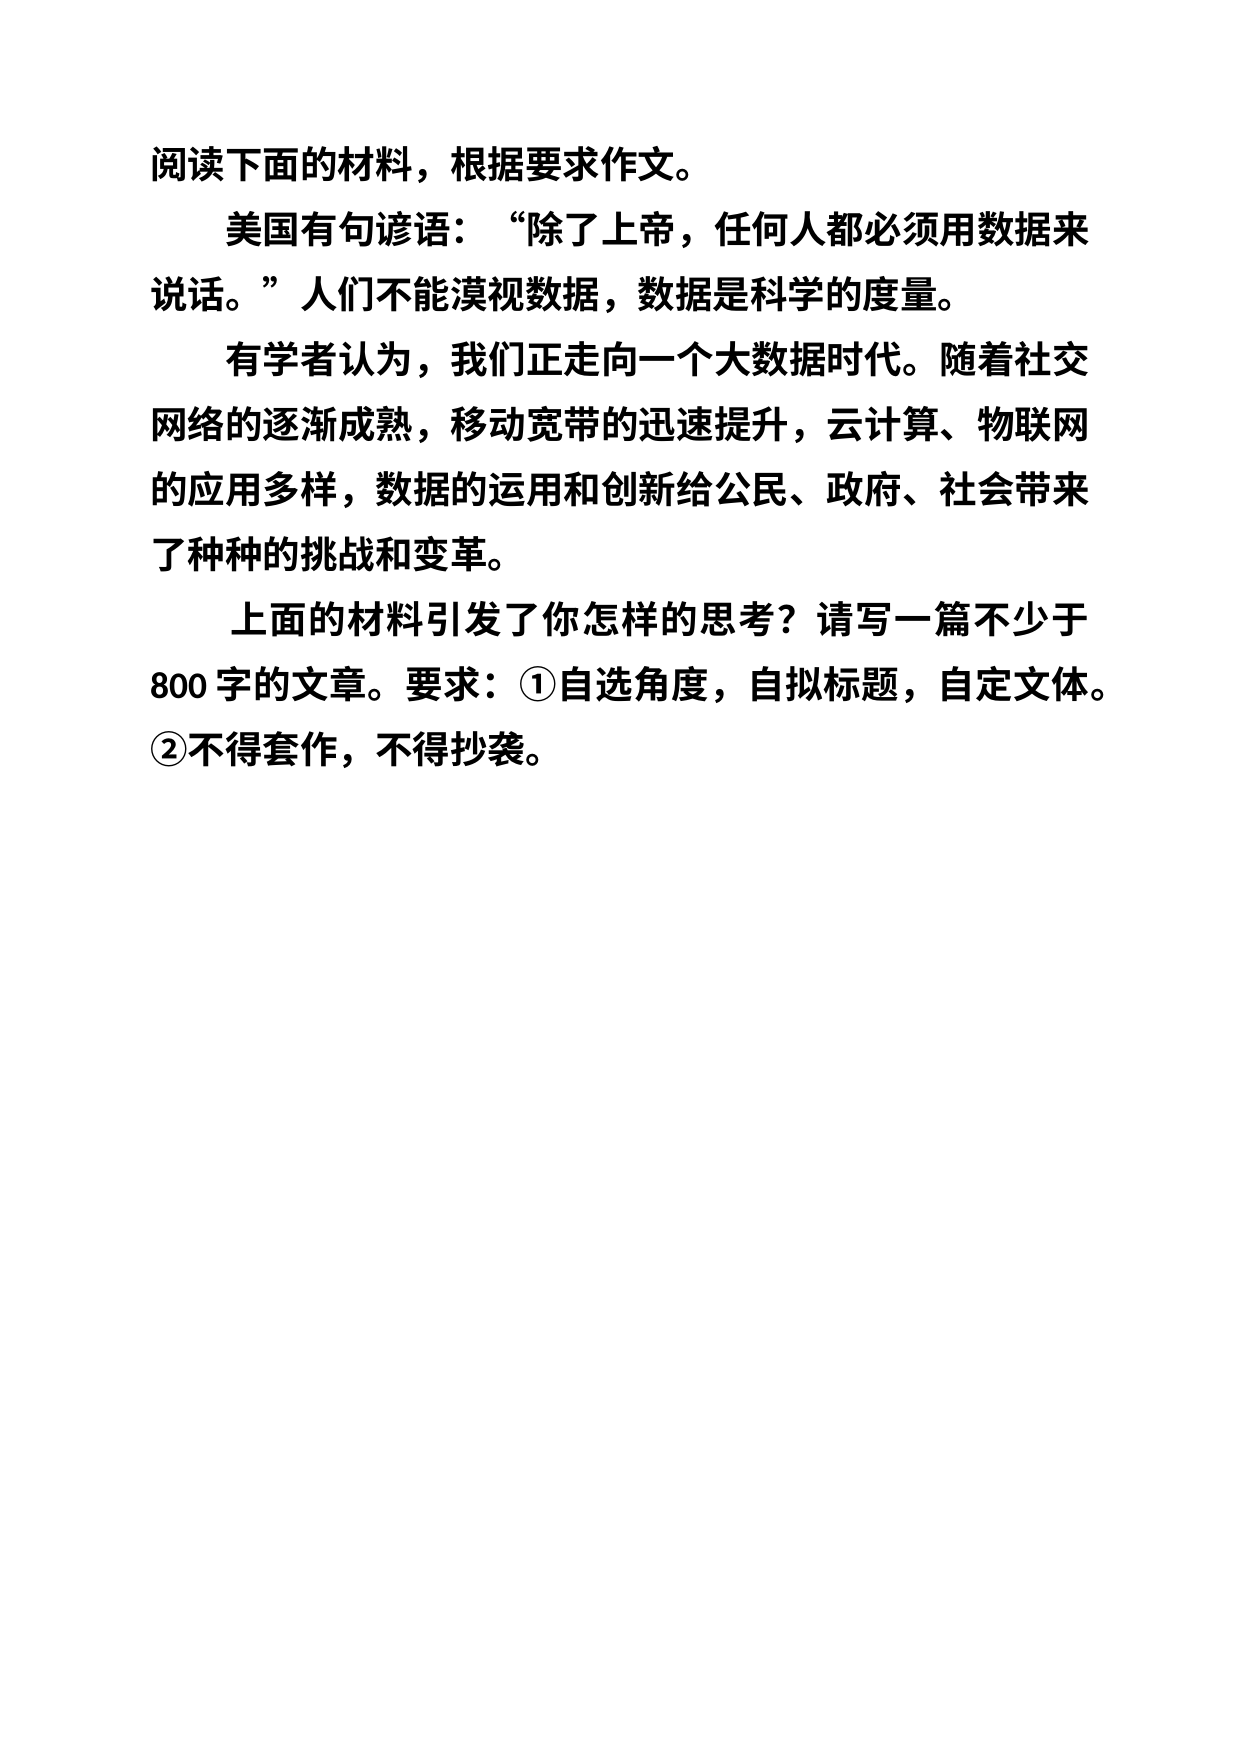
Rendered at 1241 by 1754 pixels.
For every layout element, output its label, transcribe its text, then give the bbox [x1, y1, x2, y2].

text 上面的材料引发了你怎样的思考？请写一篇不少于800字的文章。要求：①自选角度，自拟标题，自定文体。②不得套作，不得抄袭。 [150, 584, 1090, 779]
text 有学者认为，我们正走向一个大数据时代。随着社交网络的逐渐成熟，移动宽带的迅速提升，云计算、物联网的应用多样，数据的运用和创新给公民、政府、社会带来了种种的挑战和变革。 [150, 324, 1090, 584]
text 美国有句谚语：“除了上帝，任何人都必须用数据来说话。”人们不能漠视数据，数据是科学的度量。 [150, 194, 1090, 324]
text 阅读下面的材料，根据要求作文。 [150, 129, 1090, 194]
